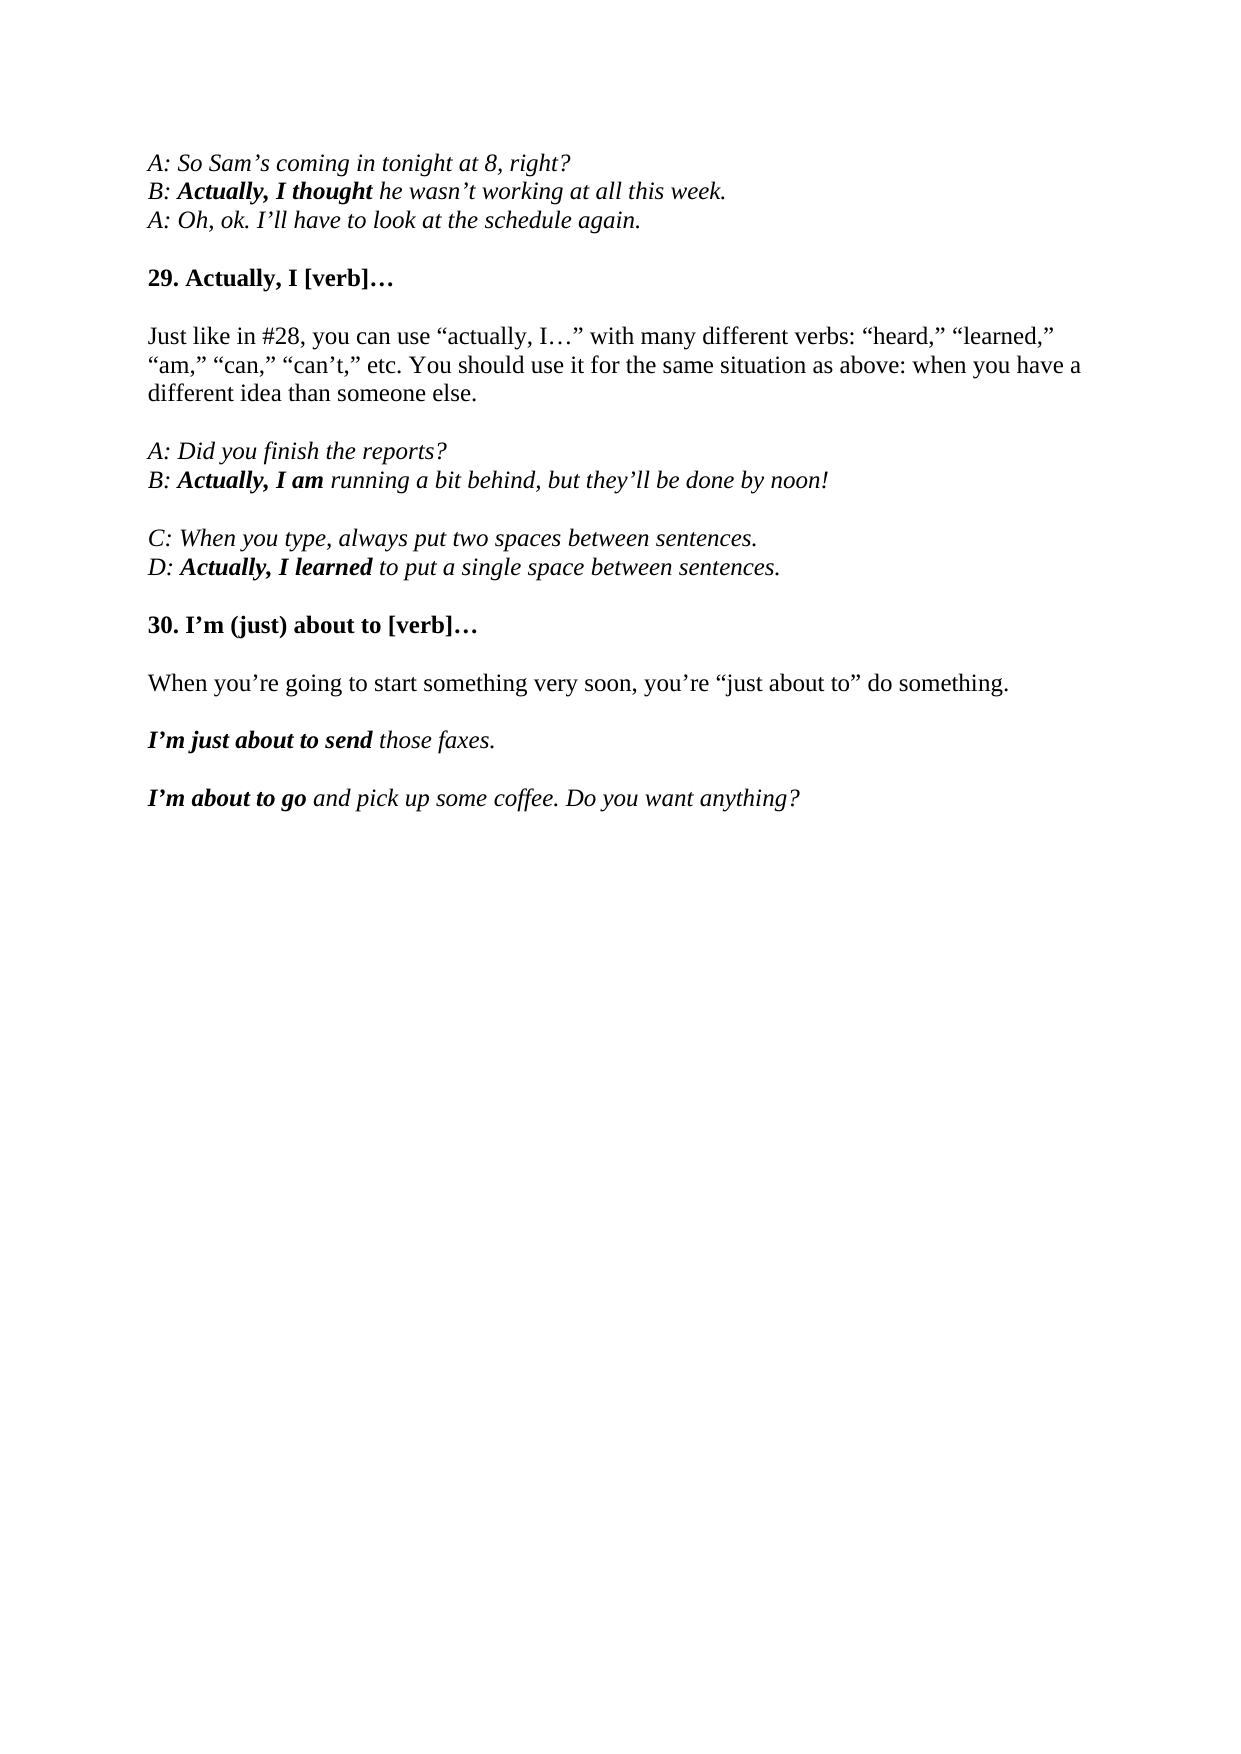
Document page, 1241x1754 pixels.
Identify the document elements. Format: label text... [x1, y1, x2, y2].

text A: Did you finish the reports? B: Actually, I am running a bit behind, but they’ll be done by noon! [148, 436, 1093, 494]
text C: When you type, always put two spaces between sentences. D: Actually, I learned to put a single space between sentences. [148, 523, 1093, 581]
text I’m about to go and pick up some coffee. Do you want anything? [148, 783, 1093, 812]
text Just like in #28, you can use “actually, I…” with many different verbs: “heard,” “learned,” “am,” “can,” “can’t,” etc. You should use it for the same situation as above: when you have a different idea than someone else. [148, 321, 1093, 407]
text A: So Sam’s coming in tonight at 8, right? B: Actually, I thought he wasn’t working at all this week. A: Oh, ok. I’ll have to look at the schedule again. [148, 148, 1093, 234]
subtitle 30. I’m (just) about to [verb]… [148, 610, 1093, 638]
text When you’re going to start something very soon, you’re “just about to” do something. [148, 668, 1093, 696]
text I’m just about to send those faxes. [148, 726, 1093, 754]
subtitle 29. Actually, I [verb]… [148, 263, 1093, 292]
